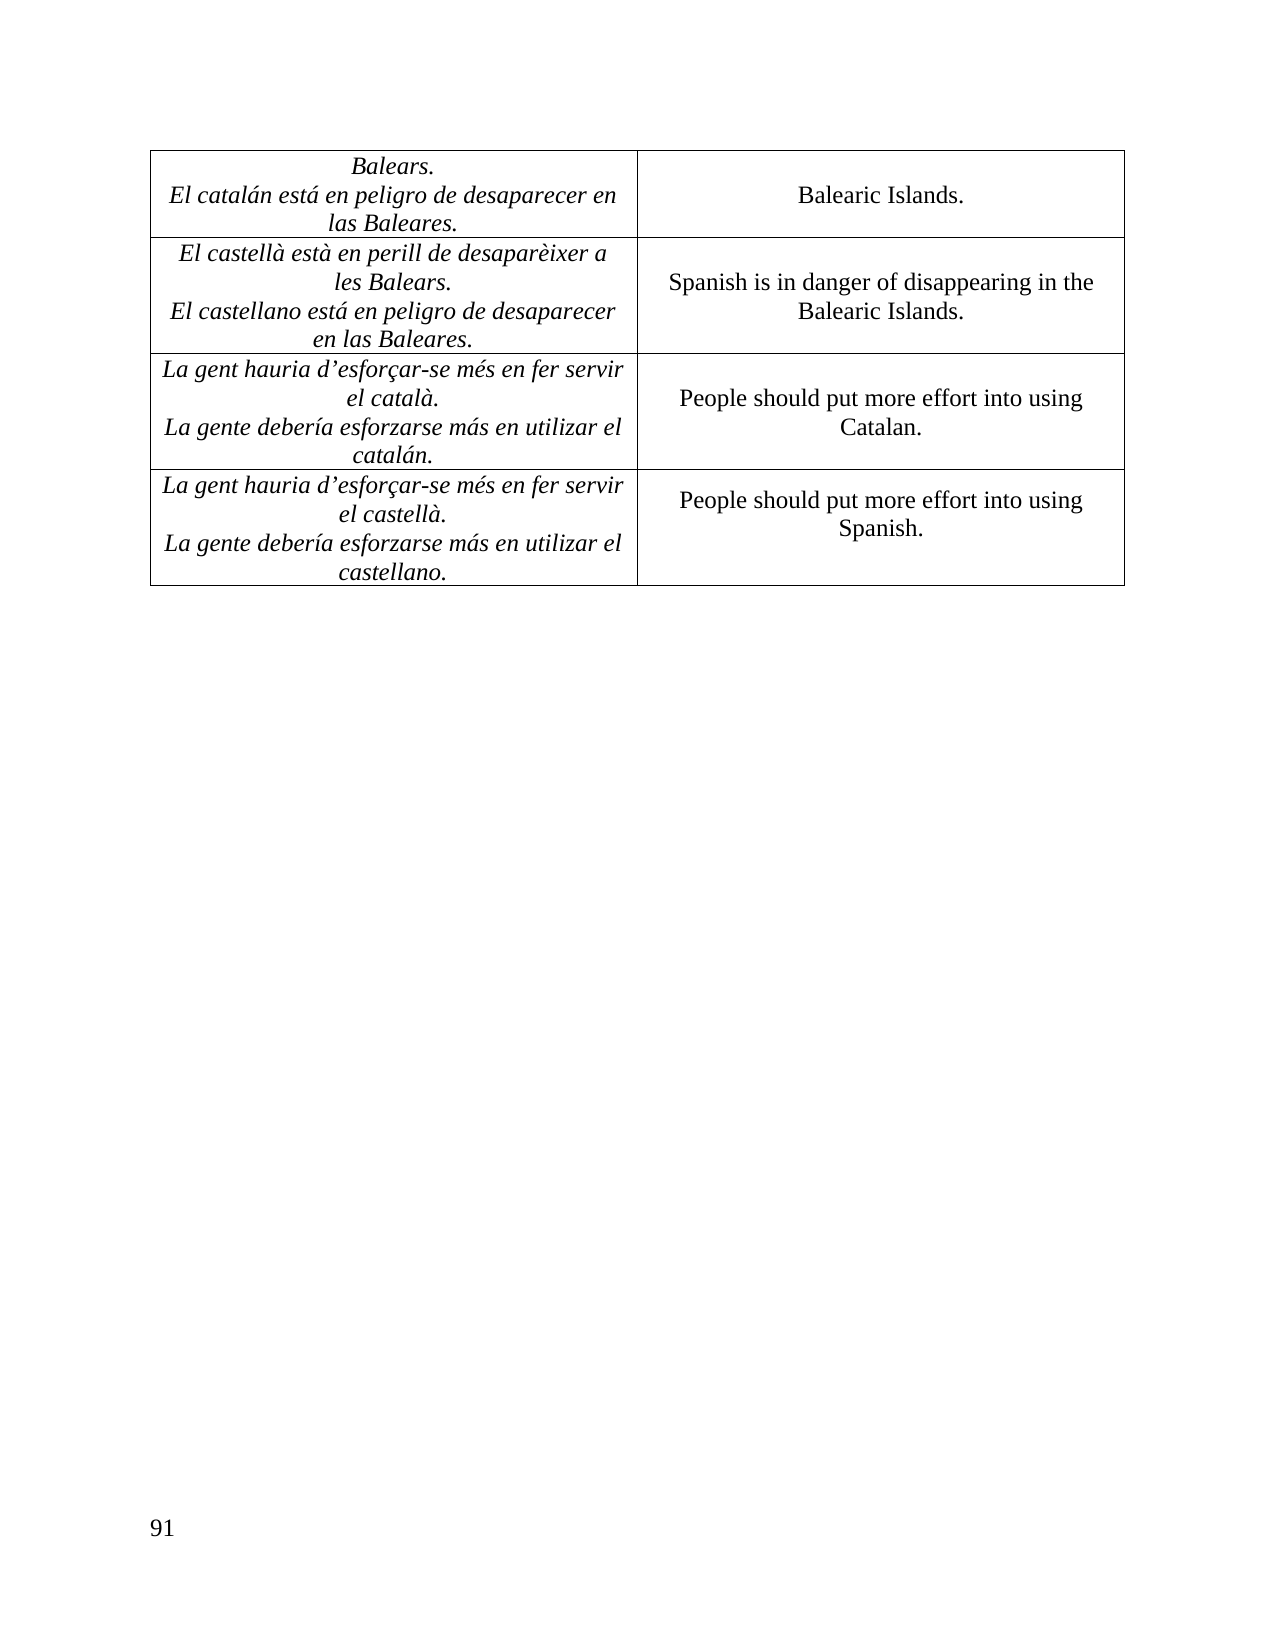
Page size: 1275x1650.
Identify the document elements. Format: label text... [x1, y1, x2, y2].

table_cell People should put more effort into using Catalan. [638, 354, 1124, 469]
table_cell El castellà està en perill de desaparèixer a les Balears. El castellano está en peligro de desaparecer en las Baleares. [151, 238, 637, 353]
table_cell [638, 151, 1124, 237]
table_cell La gent hauria d’esforçar-se més en fer servir el castellà. La gente debería esforzarse más en utilizar el castellano. [151, 470, 637, 585]
table_cell La gent hauria d’esforçar-se més en fer servir el català. La gente debería esforzarse más en utilizar el catalán. [151, 354, 637, 469]
table_cell Spanish is in danger of disappearing in the Balearic Islands. [638, 238, 1124, 353]
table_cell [151, 151, 637, 237]
table_cell People should put more effort into using Spanish. [638, 470, 1124, 585]
